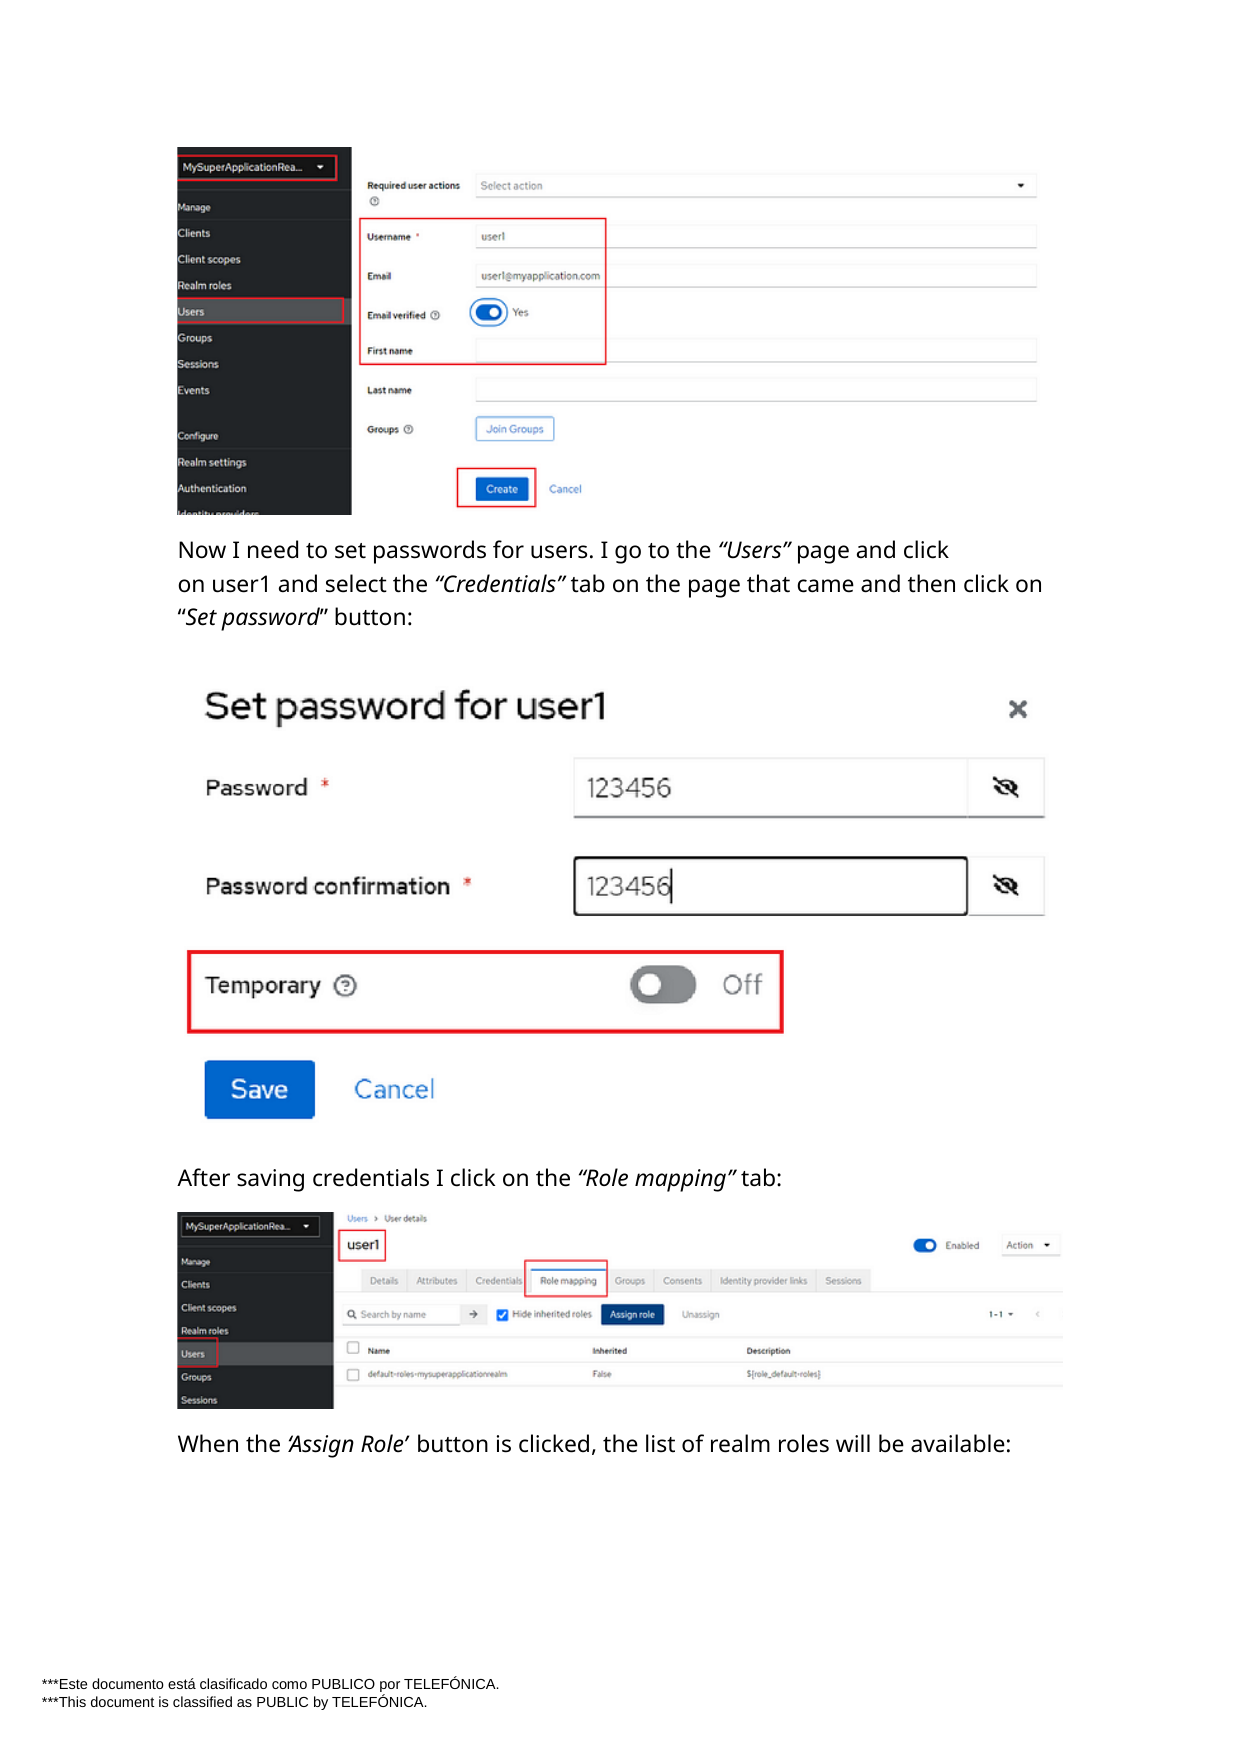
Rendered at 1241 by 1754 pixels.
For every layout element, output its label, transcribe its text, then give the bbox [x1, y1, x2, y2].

picture [177, 651, 1063, 1143]
text When the ‘Assign Role’ button is clicked, the list of realm roles will be available: [177, 1428, 1063, 1459]
text After saving credentials I click on the “Role mapping” tab: [177, 1162, 1063, 1193]
text Now I need to set passwords for users. I go to the “Users” page and click on user1 and select the “Credentials” tab on the page that came and then click on “Set password” button: [177, 534, 1063, 632]
picture [177, 1212, 1063, 1409]
picture [177, 147, 1063, 515]
